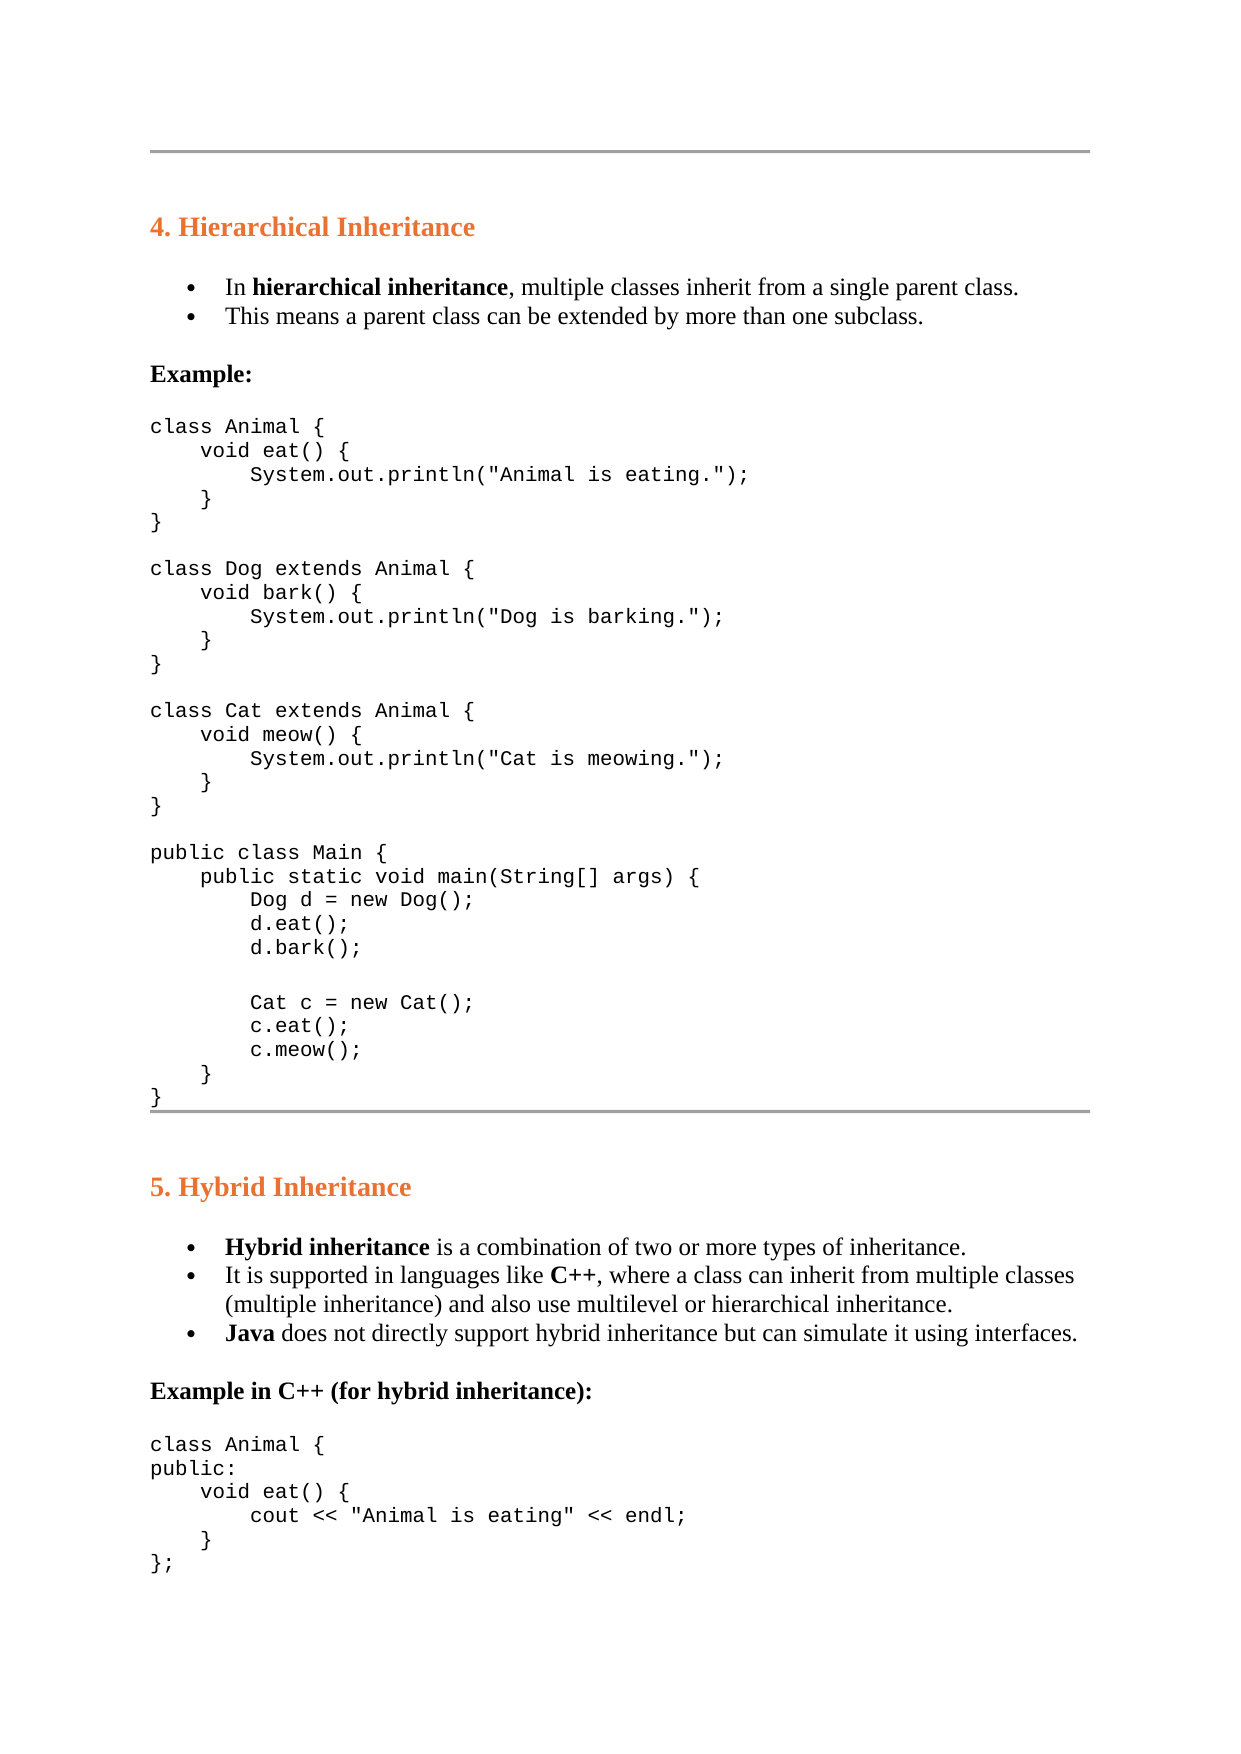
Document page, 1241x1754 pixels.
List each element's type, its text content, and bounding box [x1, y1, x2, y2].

text System.out.println("Dog is barking."); [150, 606, 1090, 629]
text } [150, 1086, 1090, 1109]
text d.bark(); [150, 937, 1090, 960]
text void eat() { [150, 1481, 1090, 1505]
text c.meow(); [150, 1039, 1090, 1063]
text } [150, 795, 1090, 818]
text } [150, 771, 1090, 795]
text 5. Hybrid Inheritance [150, 1170, 1090, 1203]
text class Animal { [150, 417, 1090, 440]
text public static void main(String[] args) { [150, 866, 1090, 889]
list In hierarchical inheritance, multiple classes inherit from a single parent class. [187, 272, 1090, 301]
text void bark() { [150, 582, 1090, 606]
text class Cat extends Animal { [150, 700, 1090, 724]
text 4. Hierarchical Inheritance [150, 210, 1090, 243]
text class Animal { [150, 1434, 1090, 1458]
text Example in C++ (for hybrid inheritance): [150, 1376, 1090, 1405]
text } [150, 1528, 1090, 1552]
text public: [150, 1458, 1090, 1481]
text } [150, 653, 1090, 677]
text void eat() { [150, 440, 1090, 464]
list This means a parent class can be extended by more than one subclass. [187, 301, 1090, 329]
text Dog d = new Dog(); [150, 889, 1090, 913]
text public class Main { [150, 842, 1090, 866]
text c.eat(); [150, 1015, 1090, 1039]
text } [150, 1063, 1090, 1086]
text Example: [150, 359, 1090, 387]
text Cat c = new Cat(); [150, 992, 1090, 1015]
text }; [150, 1552, 1090, 1576]
text void meow() { [150, 724, 1090, 748]
text } [150, 511, 1090, 535]
text cout << "Animal is eating" << endl; [150, 1505, 1090, 1528]
text System.out.println("Animal is eating."); [150, 464, 1090, 487]
text } [150, 487, 1090, 511]
list It is supported in languages like C++, where a class can inherit from multiple classes (multiple inheritance) and also use multilevel or hierarchical inheritance. [187, 1261, 1090, 1318]
text System.out.println("Cat is meowing."); [150, 748, 1090, 771]
text class Dog extends Animal { [150, 558, 1090, 582]
text } [150, 629, 1090, 653]
list Java does not directly support hybrid inheritance but can simulate it using interfaces. [187, 1318, 1090, 1347]
list Hybrid inheritance is a combination of two or more types of inheritance. [187, 1232, 1090, 1261]
text d.eat(); [150, 913, 1090, 937]
